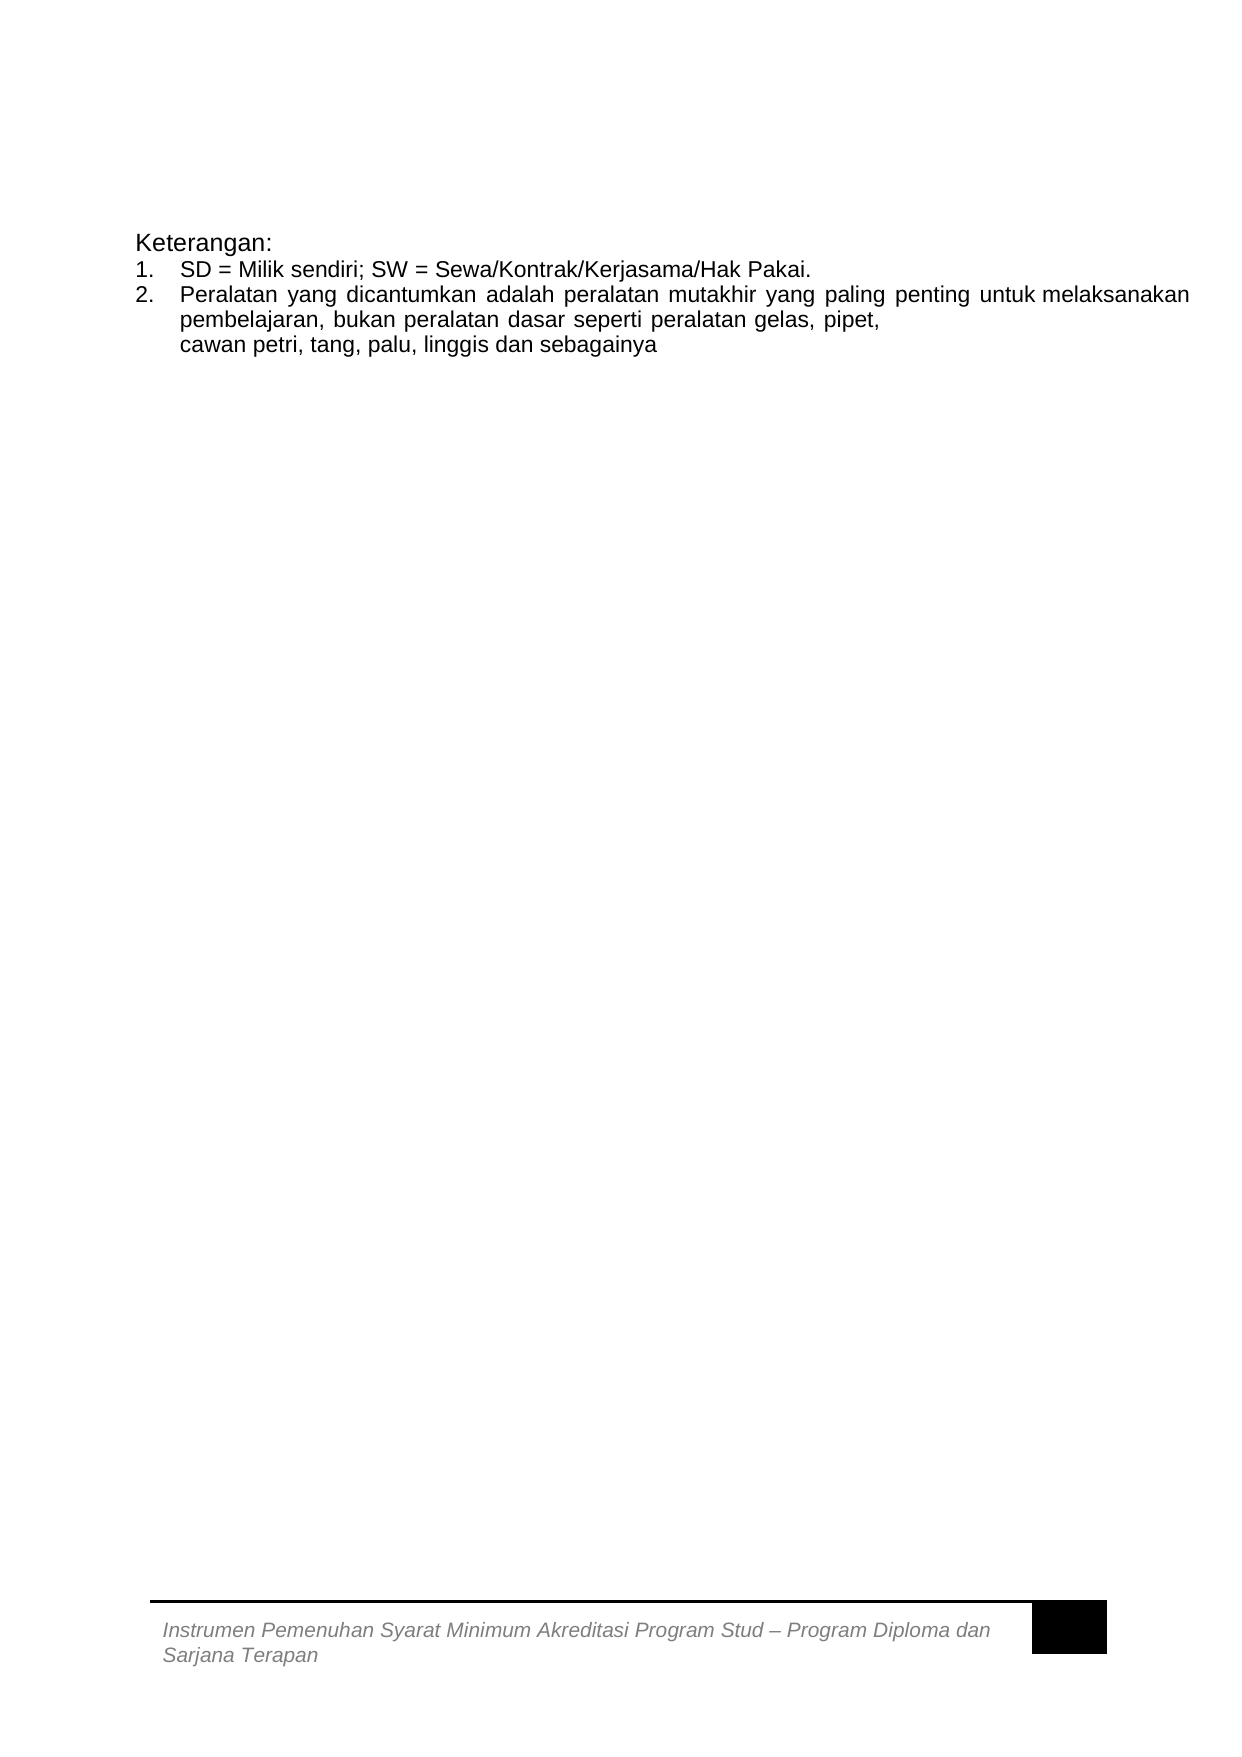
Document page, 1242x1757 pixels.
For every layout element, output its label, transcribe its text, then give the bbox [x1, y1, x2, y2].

text cawan petri, tang, palu, linggis dan sebagainya [135, 332, 1220, 357]
text 2. Peralatan yang dicantumkan adalah peralatan mutakhir yang paling penting untuk melaksanakan pembelajaran, bukan peralatan dasar seperti peralatan gelas, pipet, [135, 282, 1212, 332]
text Keterangan: [135, 228, 1220, 257]
text 1. SD = Milik sendiri; SW = Sewa/Kontrak/Kerjasama/Hak Pakai. [135, 257, 1220, 282]
picture [147, 1618, 1021, 1666]
